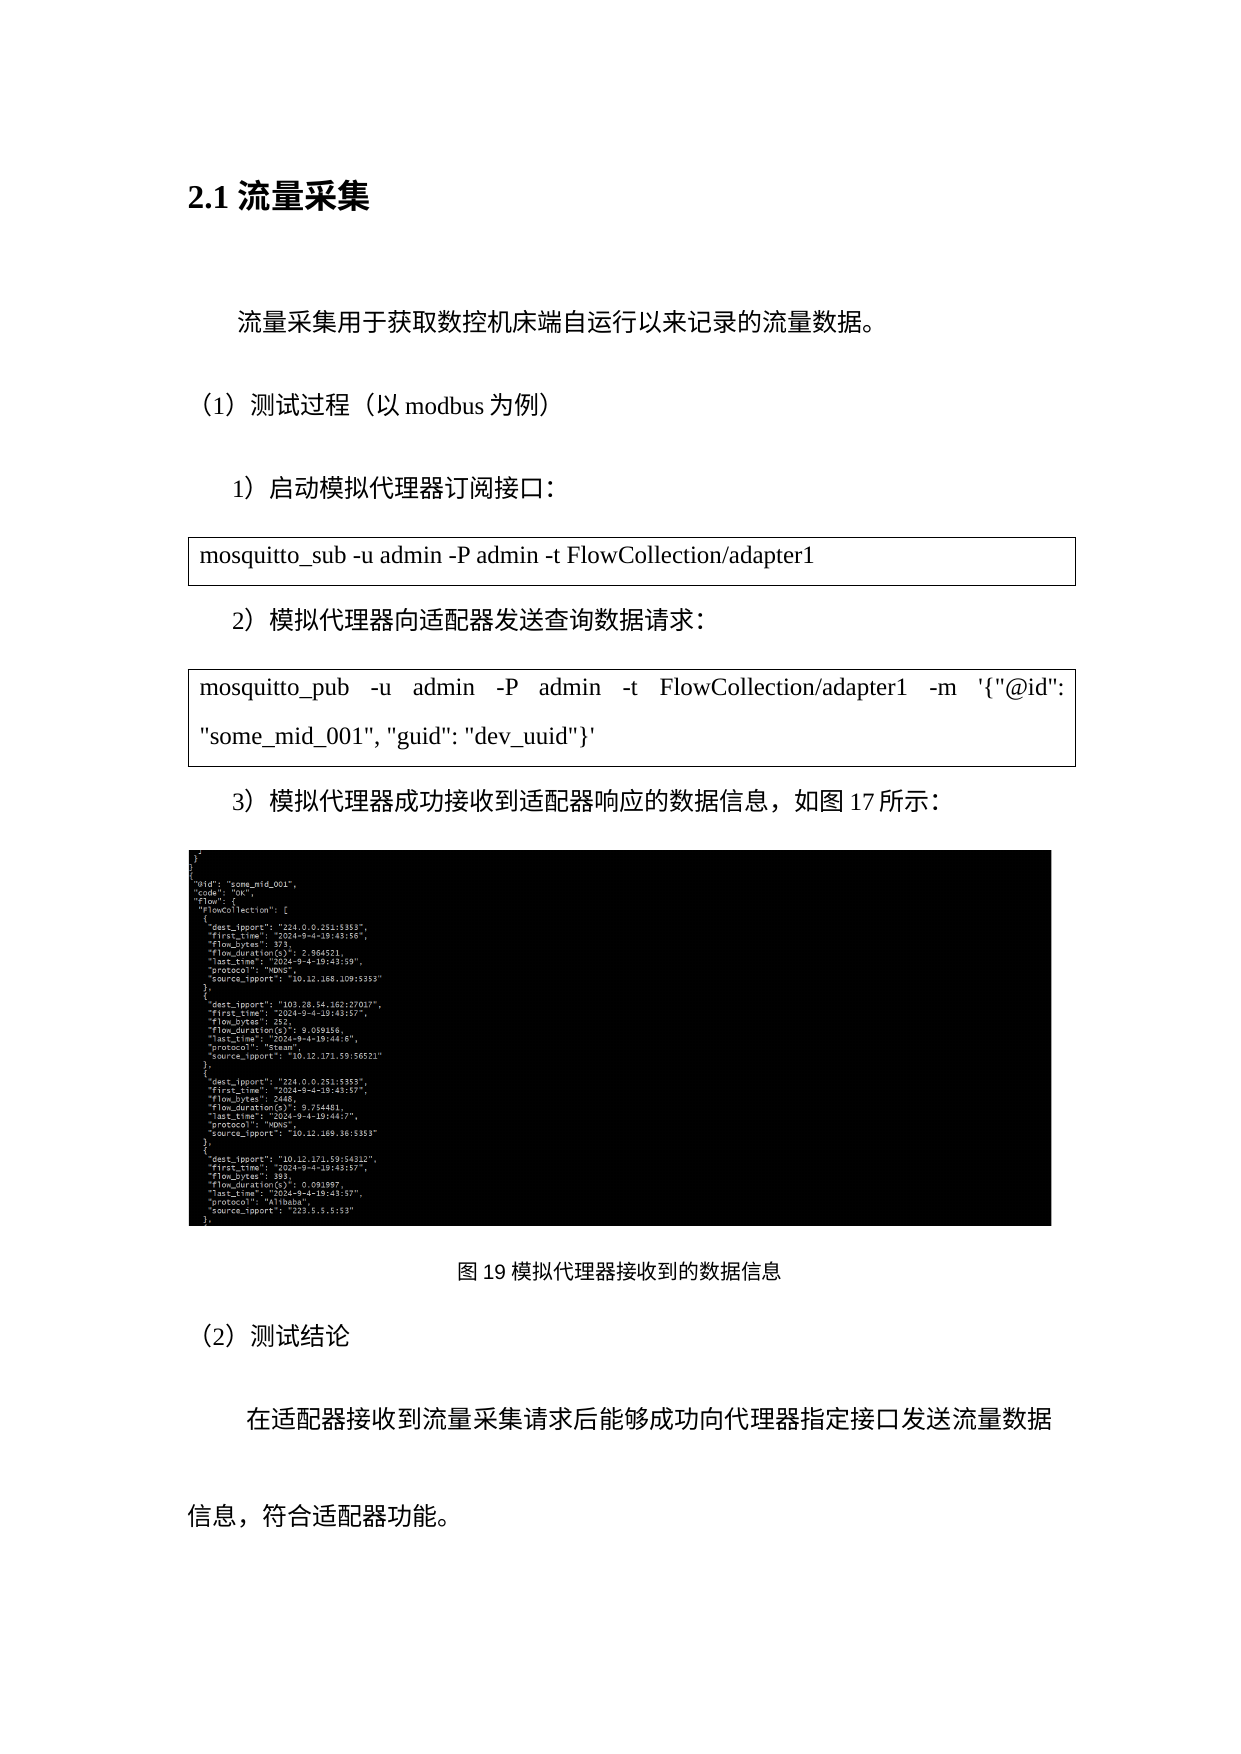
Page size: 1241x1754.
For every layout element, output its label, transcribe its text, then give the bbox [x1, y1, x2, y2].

table_header mosquitto_sub -u admin -P admin -t FlowCollection/adapter1 [189, 538, 1075, 585]
text 2）模拟代理器向适配器发送查询数据请求： [187, 586, 1053, 651]
text （2）测试结论 [187, 1302, 1053, 1367]
text 3）模拟代理器成功接收到适配器响应的数据信息，如图17所示： [187, 767, 1053, 832]
text 图19 模拟代理器接收到的数据信息 [187, 1254, 1053, 1287]
text 流量采集用于获取数控机床端自运行以来记录的流量数据。 [187, 288, 1053, 353]
picture [188, 850, 1052, 1226]
text （1）测试过程（以modbus为例） [187, 371, 1053, 436]
table_header mosquitto_pub -u admin -P admin -t FlowCollection/adapter1 -m '{"@id": "some_mid_001", "guid": "dev_uuid"}' [189, 670, 1075, 766]
text 1）启动模拟代理器订阅接口： [187, 454, 1053, 519]
text 在适配器接收到流量采集请求后能够成功向代理器指定接口发送流量数据信息，符合适配器功能。 [187, 1385, 1053, 1547]
subtitle 2.1 流量采集 [187, 162, 1053, 227]
